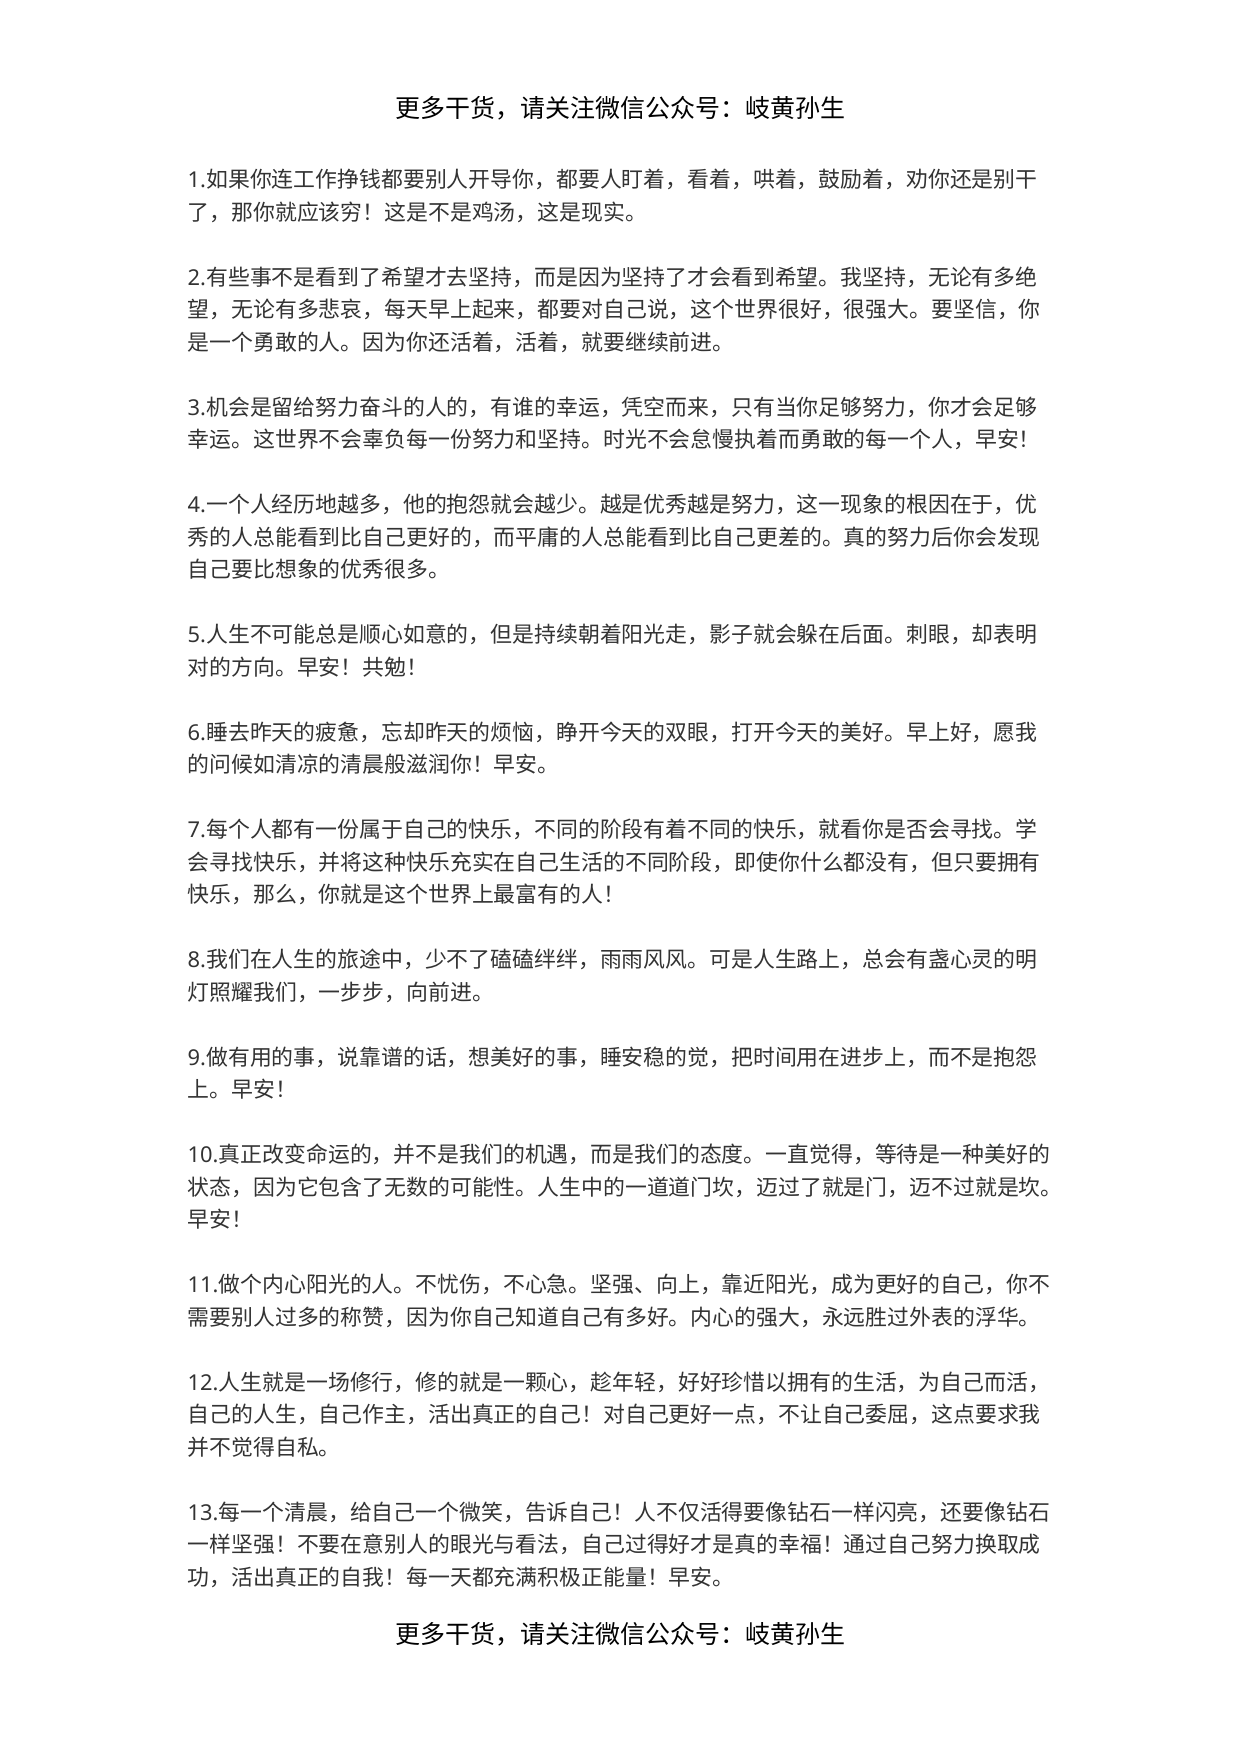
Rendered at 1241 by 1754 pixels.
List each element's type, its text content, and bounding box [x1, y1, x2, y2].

text 8.我们在人生的旅途中，少不了磕磕绊绊，雨雨风风。可是人生路上，总会有盏心灵的明灯照耀我们，一步步，向前进。 [187, 942, 1053, 1007]
text 13.每一个清晨，给自己一个微笑，告诉自己！人不仅活得要像钻石一样闪亮，还要像钻石一样坚强！不要在意别人的眼光与看法，自己过得好才是真的幸福！通过自己努力换取成功，活出真正的自我！每一天都充满积极正能量！早安。 [187, 1494, 1053, 1592]
text 2.有些事不是看到了希望才去坚持，而是因为坚持了才会看到希望。我坚持，无论有多绝望，无论有多悲哀，每天早上起来，都要对自己说，这个世界很好，很强大。要坚信，你是一个勇敢的人。因为你还活着，活着，就要继续前进。 [187, 259, 1053, 357]
text 3.机会是留给努力奋斗的人的，有谁的幸运，凭空而来，只有当你足够努力，你才会足够幸运。这世界不会辜负每一份努力和坚持。时光不会怠慢执着而勇敢的每一个人，早安！ [187, 389, 1053, 454]
text 6.睡去昨天的疲惫，忘却昨天的烦恼，睁开今天的双眼，打开今天的美好。早上好，愿我的问候如清凉的清晨般滋润你！早安。 [187, 714, 1053, 779]
text 5.人生不可能总是顺心如意的，但是持续朝着阳光走，影子就会躲在后面。刺眼，却表明对的方向。早安！共勉！ [187, 617, 1053, 682]
text 10.真正改变命运的，并不是我们的机遇，而是我们的态度。一直觉得，等待是一种美好的状态，因为它包含了无数的可能性。人生中的一道道门坎，迈过了就是门，迈不过就是坎。早安！ [187, 1137, 1053, 1234]
text 12.人生就是一场修行，修的就是一颗心，趁年轻，好好珍惜以拥有的生活，为自己而活，自己的人生，自己作主，活出真正的自己！对自己更好一点，不让自己委屈，这点要求我并不觉得自私。 [187, 1364, 1053, 1462]
text 7.每个人都有一份属于自己的快乐，不同的阶段有着不同的快乐，就看你是否会寻找。学会寻找快乐，并将这种快乐充实在自己生活的不同阶段，即使你什么都没有，但只要拥有快乐，那么，你就是这个世界上最富有的人！ [187, 812, 1053, 909]
text 4.一个人经历地越多，他的抱怨就会越少。越是优秀越是努力，这一现象的根因在于，优秀的人总能看到比自己更好的，而平庸的人总能看到比自己更差的。真的努力后你会发现自己要比想象的优秀很多。 [187, 487, 1053, 584]
text 11.做个内心阳光的人。不忧伤，不心急。坚强、向上，靠近阳光，成为更好的自己，你不需要别人过多的称赞，因为你自己知道自己有多好。内心的强大，永远胜过外表的浮华。 [187, 1267, 1053, 1332]
text 1.如果你连工作挣钱都要别人开导你，都要人盯着，看着，哄着，鼓励着，劝你还是别干了，那你就应该穷！这是不是鸡汤，这是现实。 [187, 162, 1053, 227]
text 9.做有用的事，说靠谱的话，想美好的事，睡安稳的觉，把时间用在进步上，而不是抱怨上。早安！ [187, 1039, 1053, 1104]
